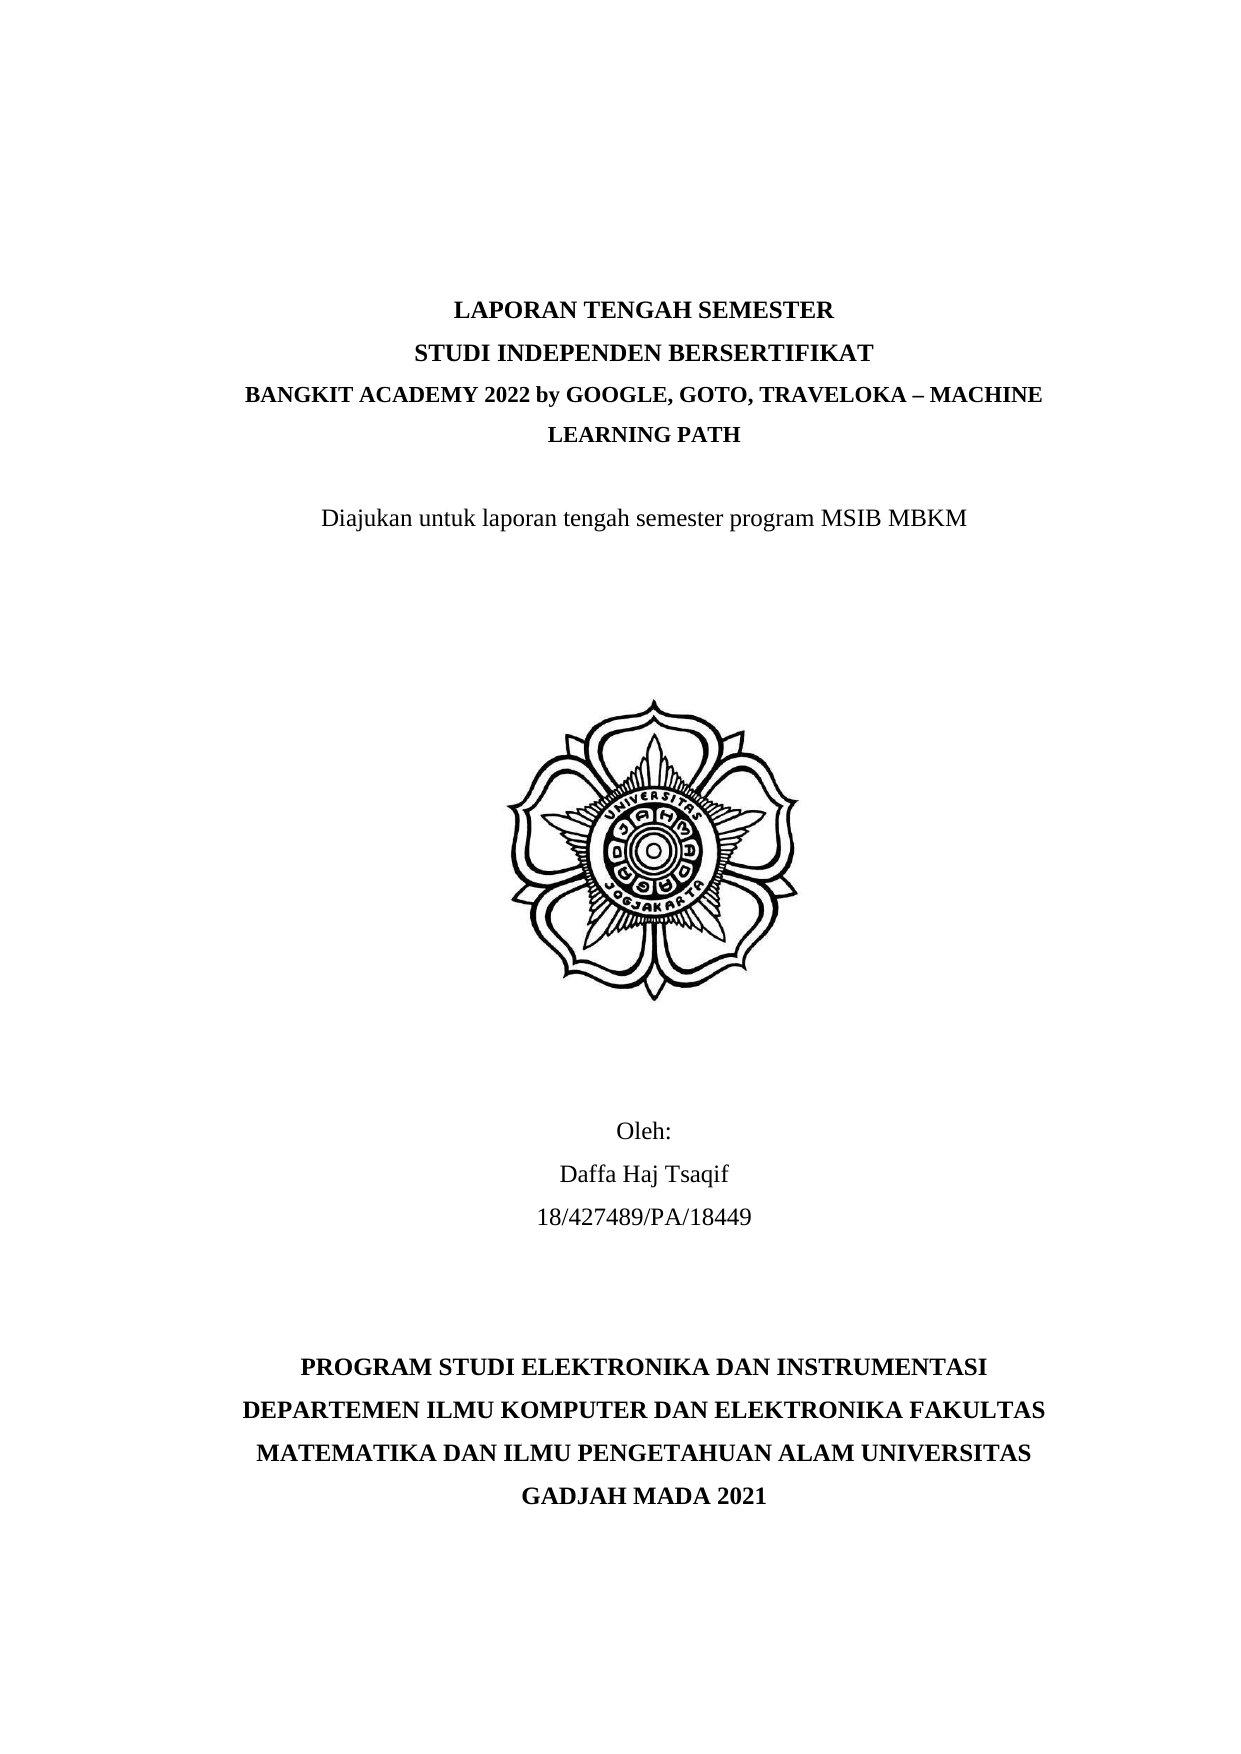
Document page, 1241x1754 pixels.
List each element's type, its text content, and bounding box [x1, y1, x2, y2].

picture [503, 698, 802, 1003]
text STUDI INDEPENDEN BERSERTIFIKAT [225, 338, 1063, 367]
text 18/427489/PA/18449 [225, 1202, 1063, 1271]
text BANGKIT ACADEMY 2022 by GOOGLE, GOTO, TRAVELOKA – MACHINE LEARNING PATH [225, 381, 1063, 447]
text Diajukan untuk laporan tengah semester program MSIB MBKM [225, 503, 1063, 532]
text Daffa Haj Tsaqif [225, 1159, 1063, 1188]
text Oleh: [225, 1116, 1063, 1145]
list PROGRAM STUDI ELEKTRONIKA DAN INSTRUMENTASI DEPARTEMEN ILMU KOMPUTER DAN ELEKTRONIKA FAKULTAS MATEMATIKA DAN ILMU PENGETAHUAN ALAM UNIVERSITAS GADJAH MADA 2021 [225, 1352, 1063, 1510]
text LAPORAN TENGAH SEMESTER [225, 295, 1063, 324]
